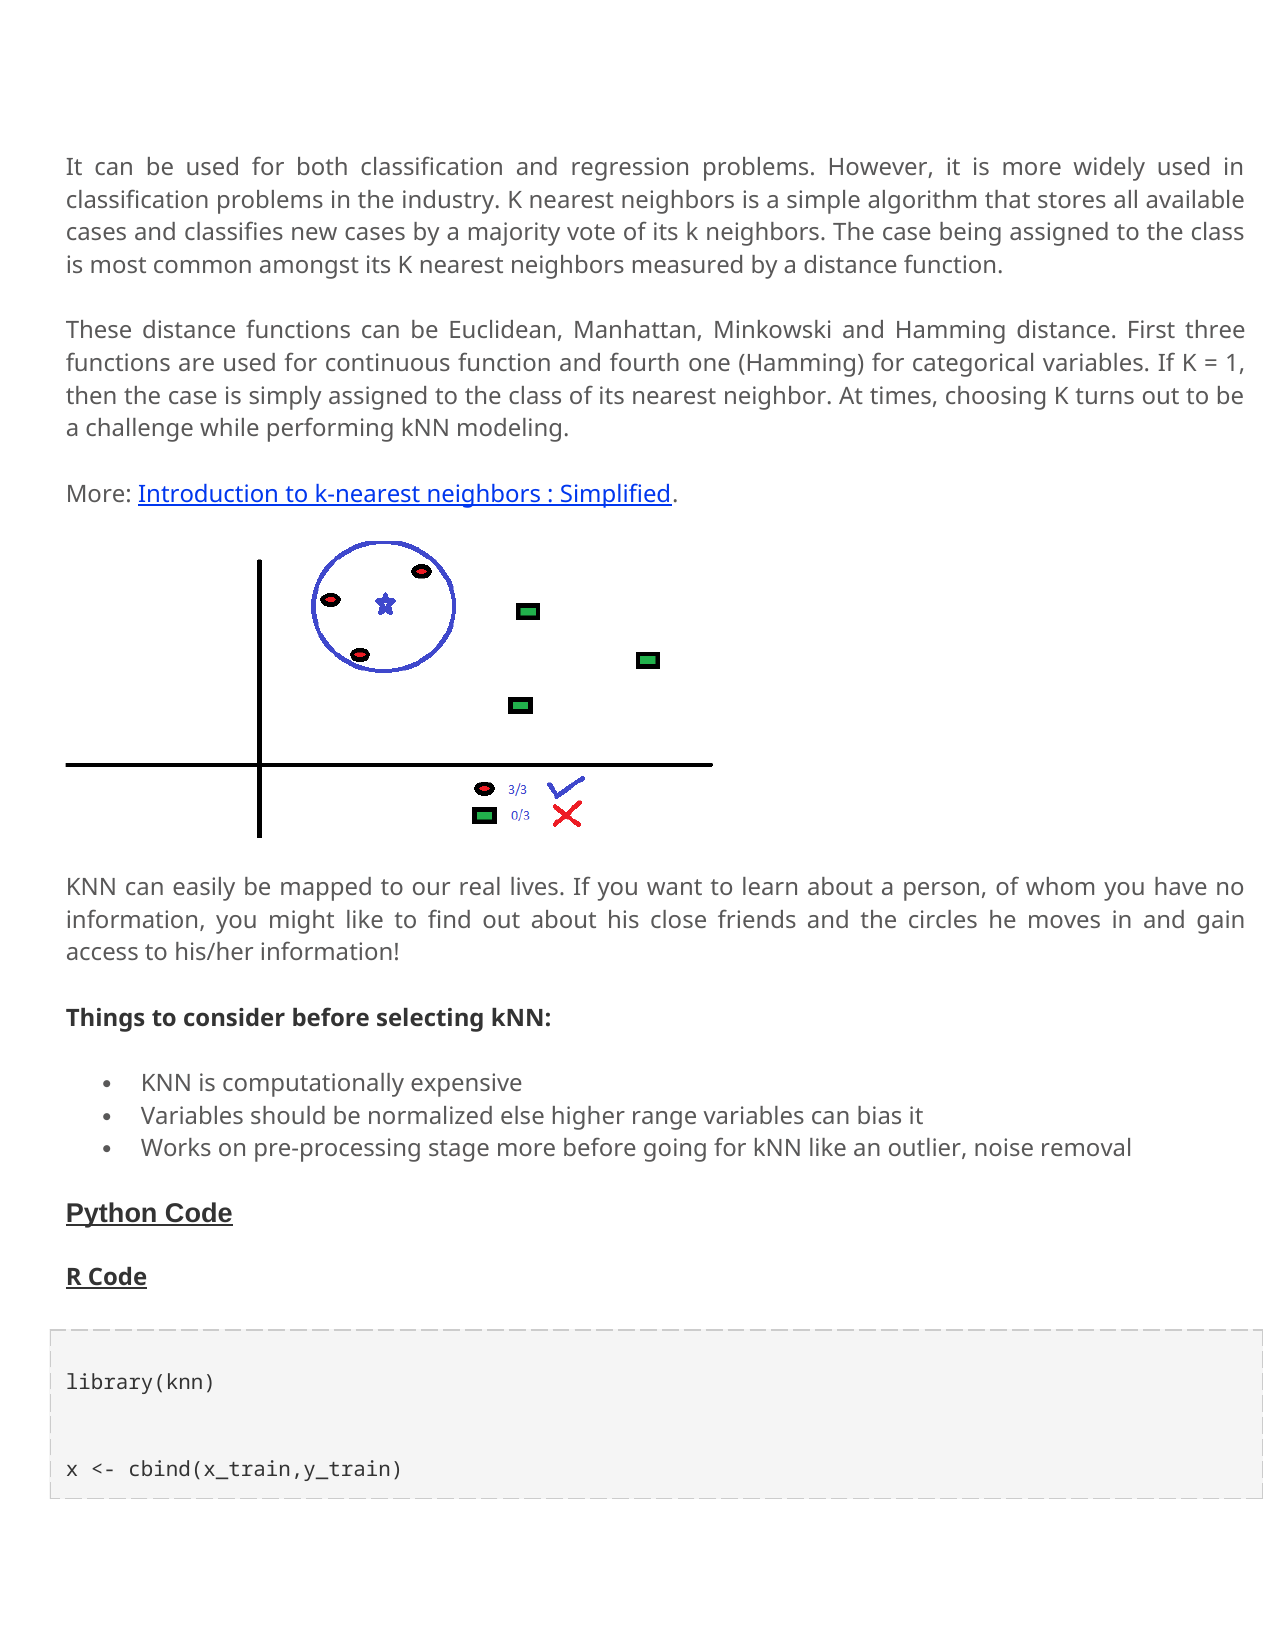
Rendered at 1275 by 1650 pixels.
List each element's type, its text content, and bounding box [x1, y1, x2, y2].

picture [65, 541, 739, 838]
list Works on pre-processing stage more before going for kNN like an outlier, noise removal [103, 1131, 1247, 1164]
text R Code [66, 1259, 1247, 1292]
text These distance functions can be Euclidean, Manhattan, Minkowski and Hamming distance. First three functions are used for continuous function and fourth one (Hamming) for categorical variables. If K = 1, then the case is simply assigned to the class of its nearest neighbor. At times, choosing K turns out to be a challenge while performing kNN modeling. [66, 313, 1247, 444]
text Python Code [66, 1193, 1247, 1228]
text Things to consider before selecting kNN: [66, 1001, 1247, 1033]
text More: Introduction to k-nearest neighbors : Simplified. [66, 476, 1247, 509]
text library(knn) [49, 1329, 1263, 1396]
list Variables should be normalized else higher range variables can bias it [103, 1099, 1247, 1131]
text KNN can easily be mapped to our real lives. If you want to learn about a person, of whom you have no information, you might like to find out about his close friends and the circles he moves in and gain access to his/her information! [66, 870, 1247, 968]
text x <- cbind(x_train,y_train) [49, 1417, 1263, 1499]
text It can be used for both classification and regression problems. However, it is more widely used in classification problems in the industry. K nearest neighbors is a simple algorithm that stores all available cases and classifies new cases by a majority vote of its k neighbors. The case being assigned to the class is most common amongst its K nearest neighbors measured by a distance function. [66, 150, 1247, 280]
list KNN is computationally expensive [103, 1066, 1247, 1099]
